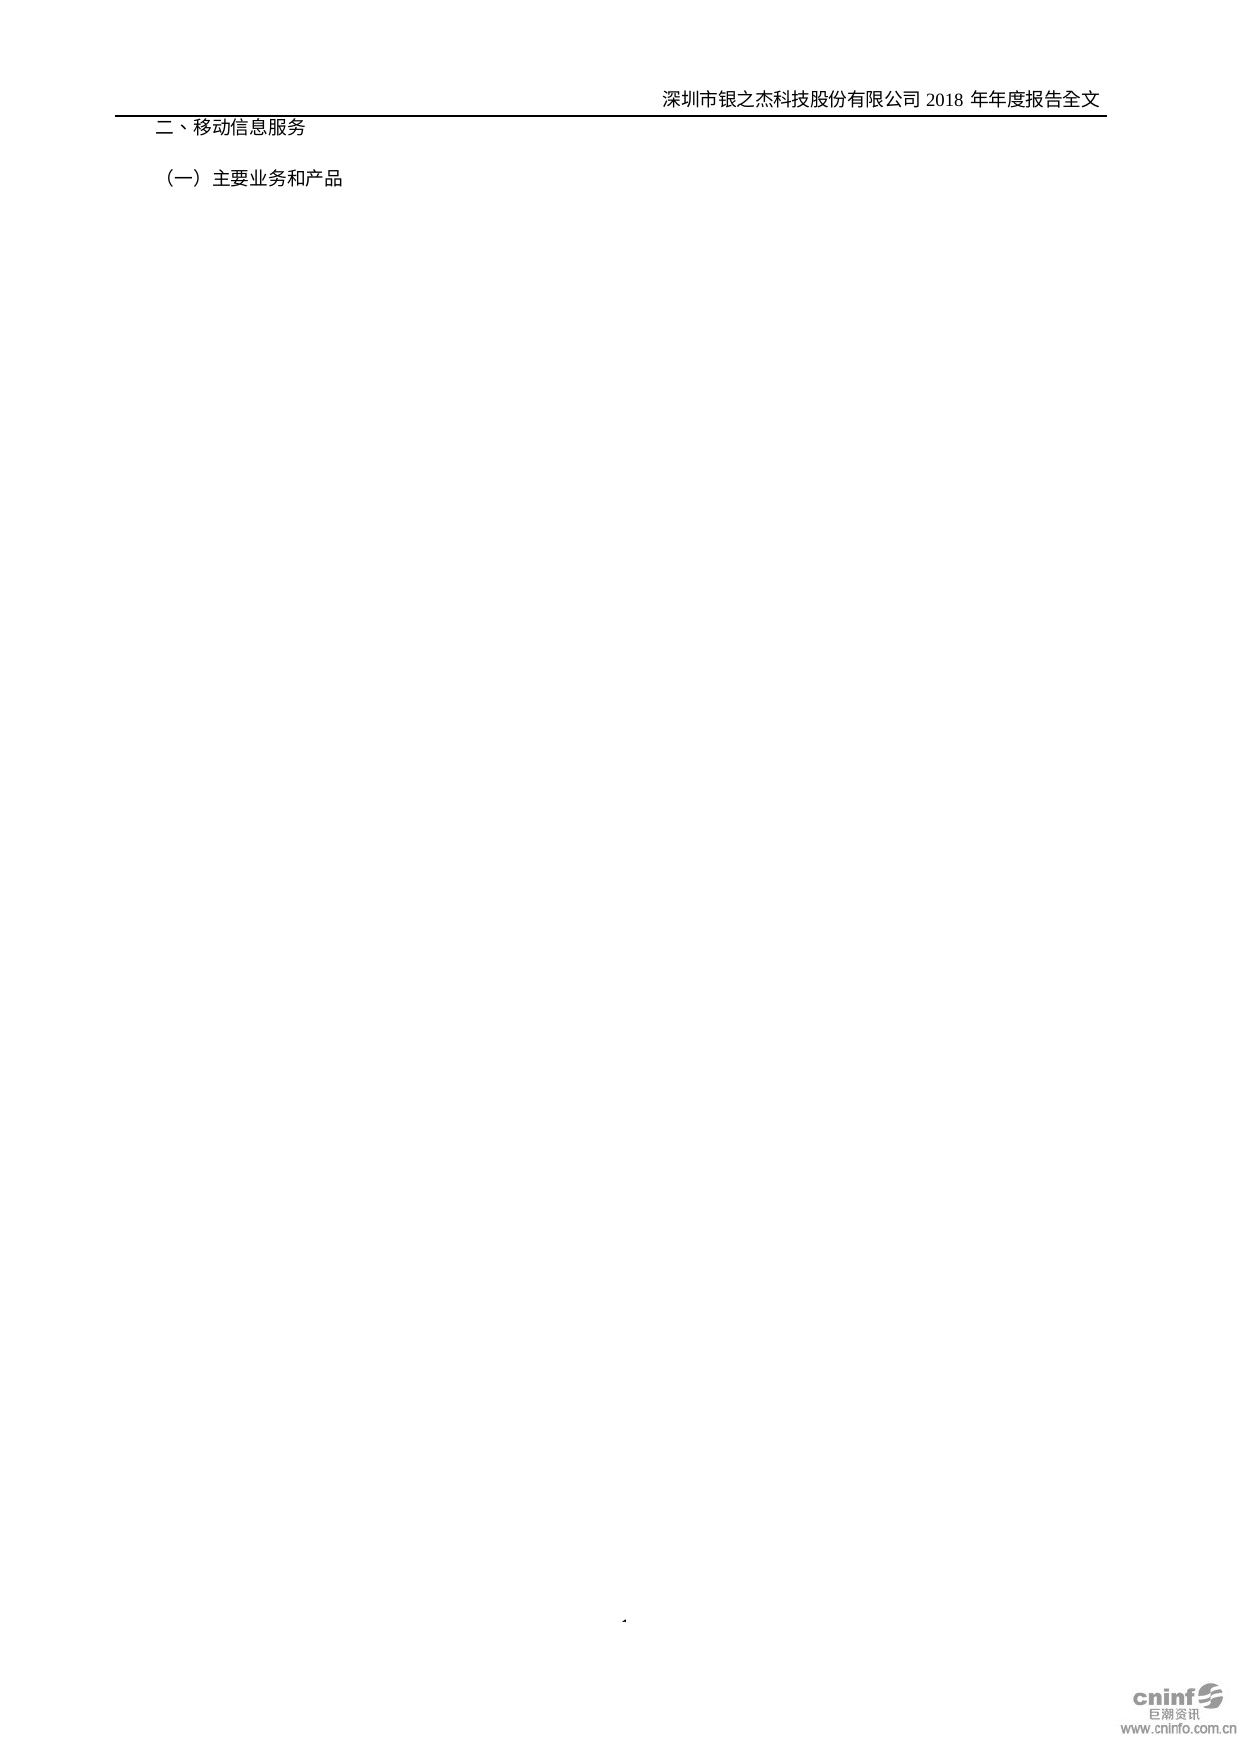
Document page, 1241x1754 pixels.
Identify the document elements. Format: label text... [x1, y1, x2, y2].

text （一）主要业务和产品 [156, 165, 1130, 191]
text 二、移动信息服务 [156, 114, 1130, 140]
picture [1115, 1680, 1240, 1737]
